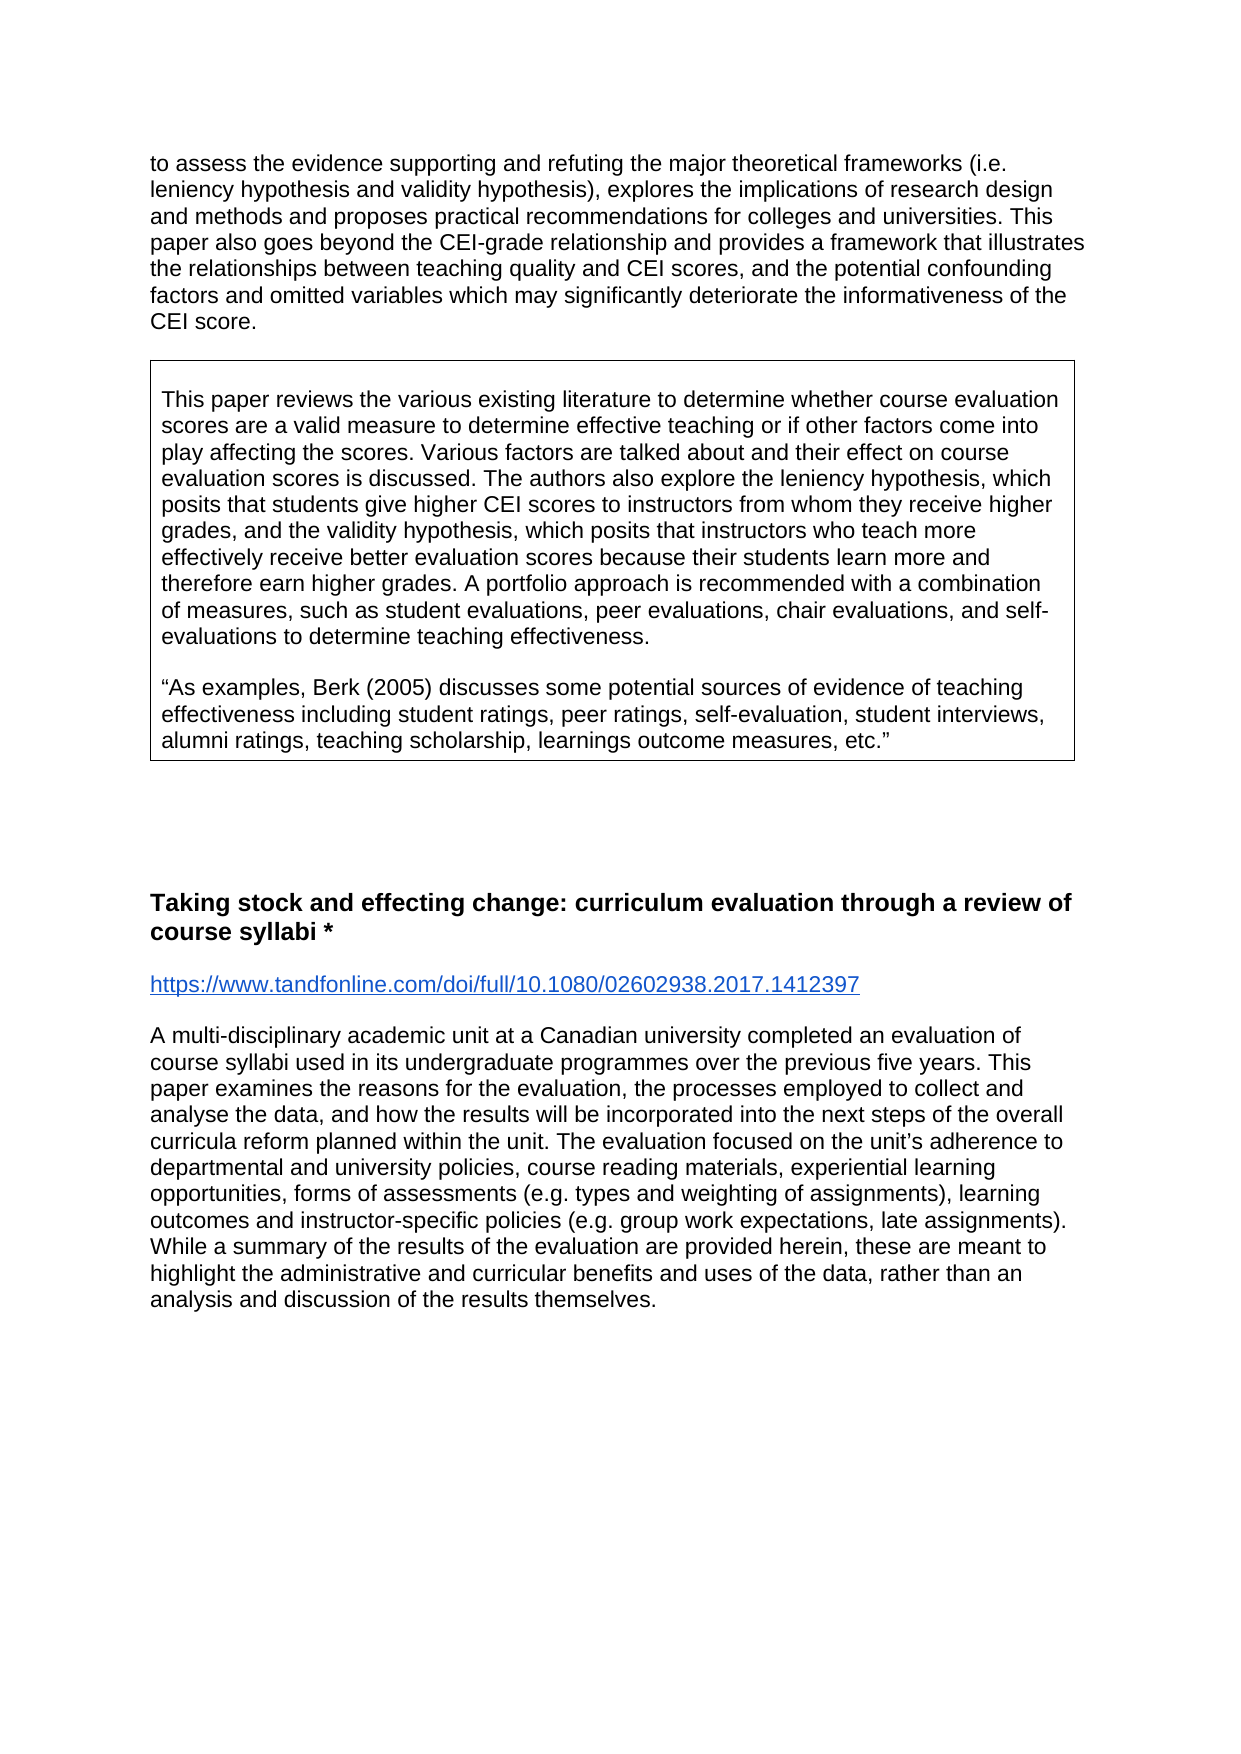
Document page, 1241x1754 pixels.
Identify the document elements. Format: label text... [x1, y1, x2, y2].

text Taking stock and effecting change: curriculum evaluation through a review of course syllabi * [150, 888, 1090, 946]
text A multi-disciplinary academic unit at a Canadian university completed an evaluation of course syllabi used in its undergraduate programmes over the previous five years. This paper examines the reasons for the evaluation, the processes employed to collect and analyse the data, and how the results will be incorporated into the next steps of the overall curricula reform planned within the unit. The evaluation focused on the unit’s adherence to departmental and university policies, course reading materials, experiential learning opportunities, forms of assessments (e.g. types and weighting of assignments), learning outcomes and instructor-specific policies (e.g. group work expectations, late assignments). While a summary of the results of the evaluation are provided herein, these are meant to highlight the administrative and curricular benefits and uses of the data, rather than an analysis and discussion of the results themselves. [150, 1022, 1090, 1312]
table_header This paper reviews the various existing literature to determine whether course evaluation scores are a valid measure to determine effective teaching or if other factors come into play affecting the scores. Various factors are talked about and their effect on course evaluation scores is discussed. The authors also explore the leniency hypothesis, which posits that students give higher CEI scores to instructors from whom they receive higher grades, and the validity hypothesis, which posits that instructors who teach more effectively receive better evaluation scores because their students learn more and therefore earn higher grades. A portfolio approach is recommended with a combination of measures, such as student evaluations, peer evaluations, chair evaluations, and self-evaluations to determine teaching effectiveness. “As examples, Berk (2005) discusses some potential sources of evidence of teaching effectiveness including student ratings, peer ratings, self-evaluation, student interviews, alumni ratings, teaching scholarship, learnings outcome measures, etc.” [151, 361, 1074, 759]
text https://www.tandfonline.com/doi/full/10.1080/02602938.2017.1412397 [150, 971, 1090, 997]
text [150, 150, 1090, 334]
